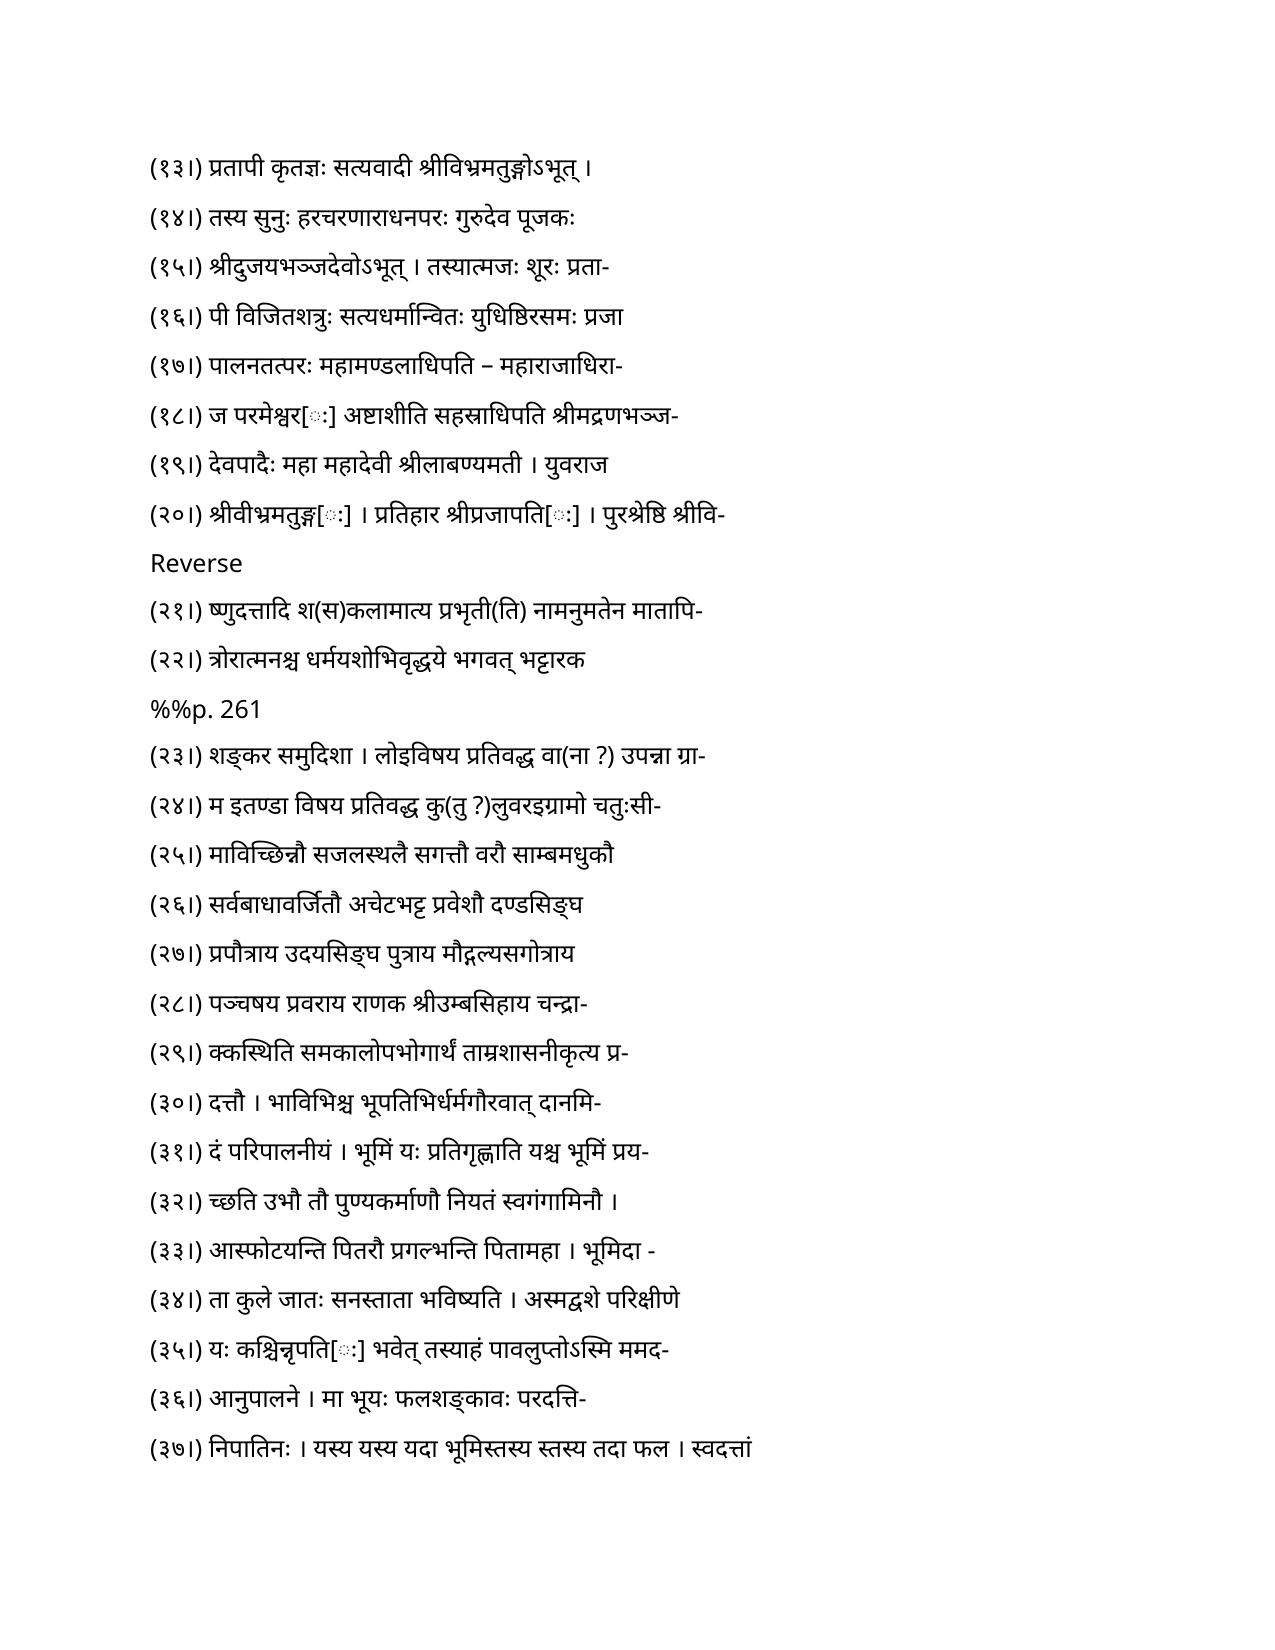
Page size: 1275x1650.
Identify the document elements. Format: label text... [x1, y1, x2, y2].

text (२४।) म इतण्डा विषय प्रतिवद्ध कु(तु ?)लुवरइग्रामो चतुःसी- [150, 787, 1125, 824]
text (३२।) च्छति उभौ तौ पुण्यकर्माणौ नियतं स्वगंगामिनौ । [150, 1183, 1125, 1220]
text %%p. 261 [150, 691, 1125, 725]
text (१९।) देवपादैः महा महादेवी श्रीलाबण्यमती । युवराज [150, 447, 1125, 484]
text (१६।) पी विजितशत्रुः सत्यधर्मान्वितः युधिष्ठिरसमः प्रजा [150, 298, 1125, 335]
text (२३।) शङ्कर समुदिशा । लोइविषय प्रतिवद्ध वा(ना ?) उपन्ना ग्रा- [150, 738, 1125, 775]
text (२२।) त्रोरात्मनश्च धर्मयशोभिवृद्धये भगवत् भट्टारक [150, 642, 1125, 679]
text (१७।) पालनतत्परः महामण्डलाधिपति – महाराजाधिरा- [150, 348, 1125, 385]
text (२६।) सर्वबाधावर्जितौ अचेटभट्ट प्रवेशौ दण्डसिङ्घ [150, 886, 1125, 923]
text Reverse [150, 546, 1125, 580]
text (२७।) प्रपौत्राय उदयसिङ्घ पुत्राय मौद्गल्यसगोत्राय [150, 936, 1125, 973]
text (३१।) दं परिपालनीयं । भूमिं यः प्रतिगृह्णाति यश्च भूमिं प्रय- [150, 1134, 1125, 1171]
text (२८।) पञ्चषय प्रवराय राणक श्रीउम्बसिहाय चन्द्रा- [150, 985, 1125, 1022]
text (१४।) तस्य सुनुः हरचरणाराधनपरः गुरुदेव पूजकः [150, 199, 1125, 236]
text (२९।) क्कस्थिति समकालोपभोगार्थं ताम्रशासनीकृत्य प्र- [150, 1035, 1125, 1072]
text (३५।) यः कश्चिन्नृपति[ः] भवेत् तस्याहं पावलुप्तोऽस्मि ममद- [150, 1332, 1125, 1369]
text (३४।) ता कुले जातः सनस्ताता भविष्यति । अस्मद्वशे परिक्षीणे [150, 1282, 1125, 1319]
text (२१।) ष्णुदत्तादि श(स)कलामात्य प्रभृती(ति) नामनुमतेन मातापि- [150, 592, 1125, 629]
text (३६।) आनुपालने । मा भूयः फलशङ्कावः परदत्ति- [150, 1381, 1125, 1418]
text (१८।) ज परमेश्वर[ः] अष्टाशीति सहस्राधिपति श्रीमद्रणभञ्ज- [150, 397, 1125, 434]
text (२०।) श्रीवीभ्रमतुङ्ग[ः] । प्रतिहार श्रीप्रजापति[ः] । पुरश्रेष्ठि श्रीवि- [150, 496, 1125, 533]
text (२५।) माविच्छिन्नौ सजलस्थलै सगत्तौ वरौ साम्बमधुकौ [150, 837, 1125, 874]
text (१५।) श्रीदुजयभञ्जदेवोऽभूत् । तस्यात्मजः शूरः प्रता- [150, 249, 1125, 286]
text (३३।) आस्फोटयन्ति पितरौ प्रगल्भन्ति पितामहा । भूमिदा - [150, 1233, 1125, 1270]
text (३०।) दत्तौ । भाविभिश्च भूपतिभिर्धर्मगौरवात् दानमि- [150, 1084, 1125, 1121]
text (१३।) प्रतापी कृतज्ञः सत्यवादी श्रीविभ्रमतुङ्गोऽभूत् । [150, 150, 1125, 187]
text (३७।) निपातिनः । यस्य यस्य यदा भूमिस्तस्य स्तस्य तदा फल । स्वदत्तां [150, 1431, 1125, 1468]
